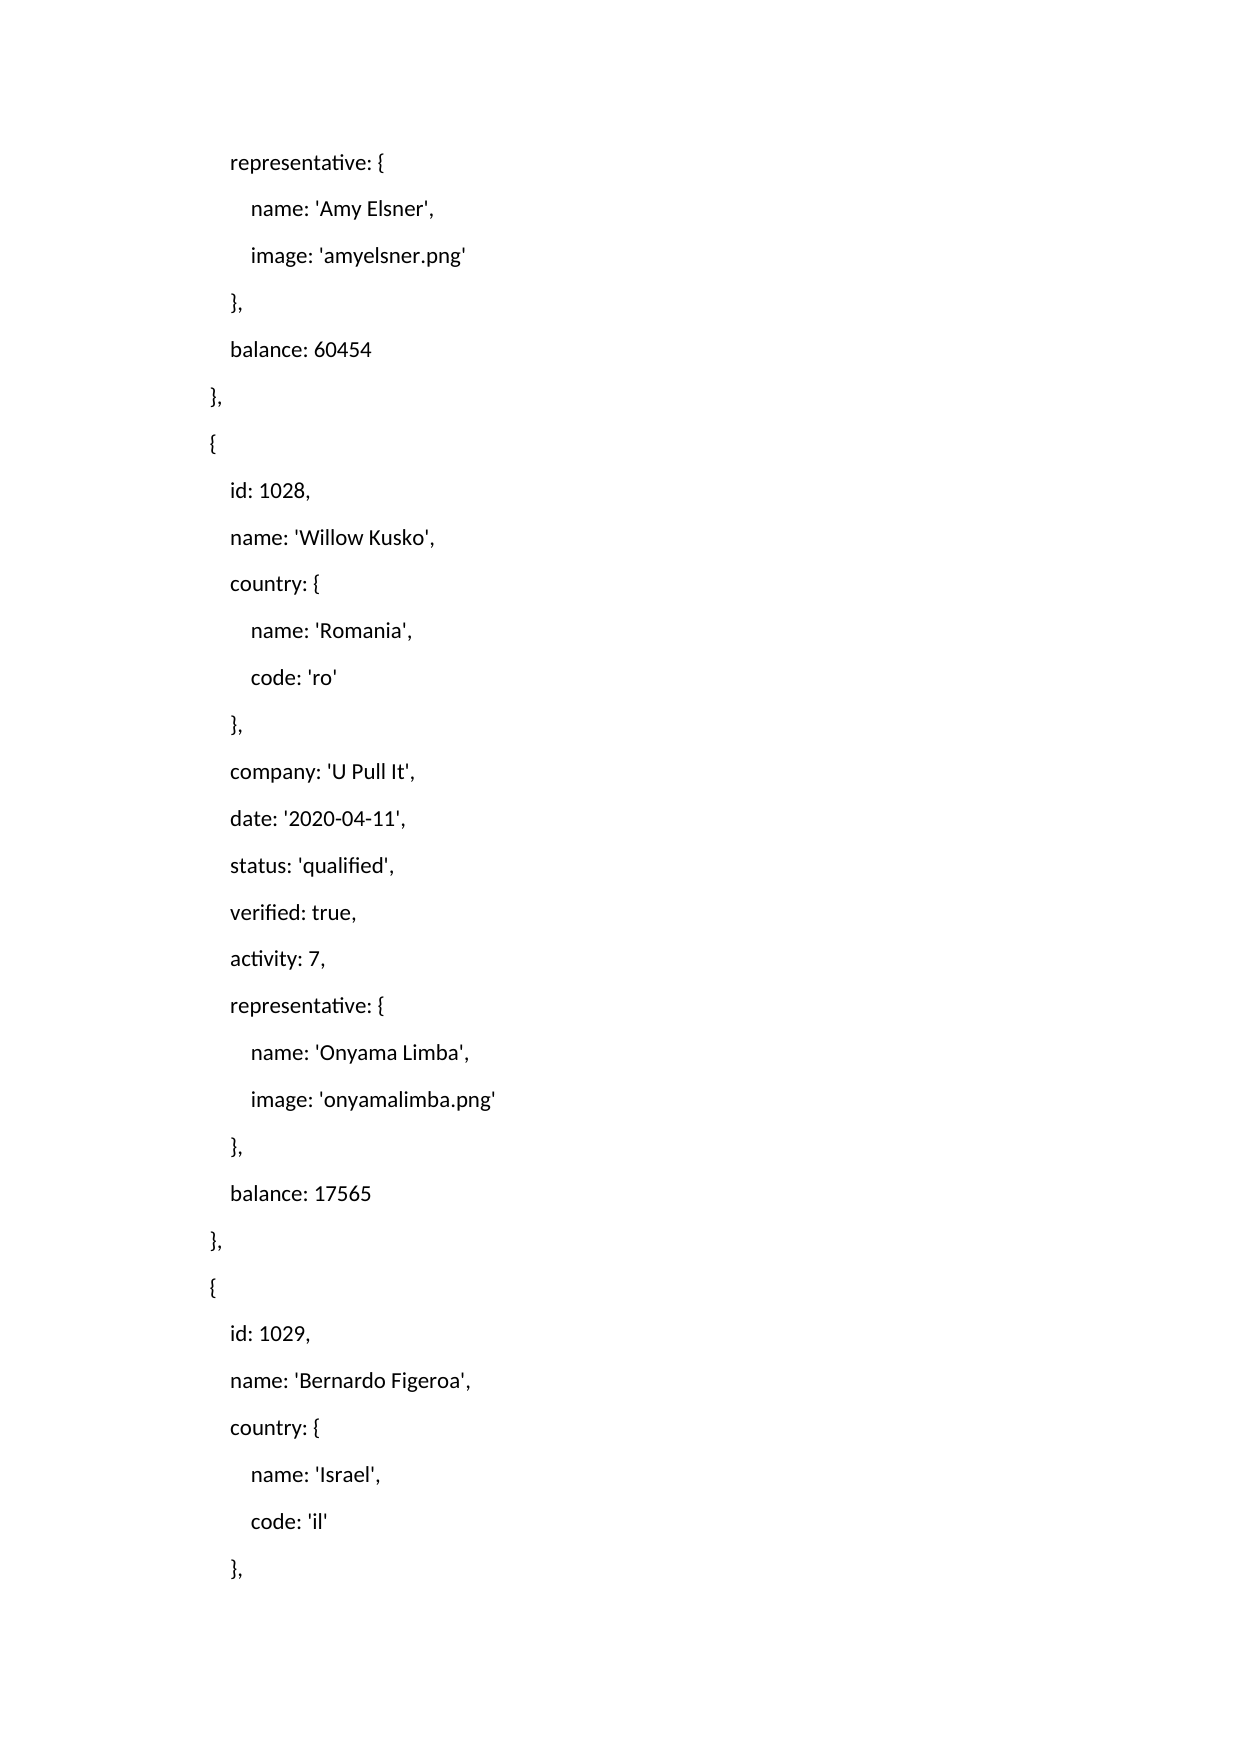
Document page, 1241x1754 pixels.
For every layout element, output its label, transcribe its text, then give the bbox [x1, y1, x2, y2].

text country: { [148, 569, 1093, 597]
text date: '2020-04-11', [148, 804, 1093, 832]
text { [148, 1273, 1093, 1301]
text company: 'U Pull It', [148, 757, 1093, 785]
text }, [148, 710, 1093, 738]
text name: 'Willow Kusko', [148, 523, 1093, 551]
text code: 'il' [148, 1507, 1093, 1535]
text representative: { [148, 991, 1093, 1019]
text }, [148, 382, 1093, 410]
text code: 'ro' [148, 663, 1093, 691]
text name: 'Onyama Limba', [148, 1038, 1093, 1066]
text balance: 60454 [148, 335, 1093, 363]
text image: 'amyelsner.png' [148, 241, 1093, 269]
text status: 'qualified', [148, 851, 1093, 879]
text name: 'Bernardo Figeroa', [148, 1366, 1093, 1394]
text activity: 7, [148, 944, 1093, 972]
text representative: { [148, 148, 1093, 176]
text name: 'Amy Elsner', [148, 194, 1093, 222]
text name: 'Israel', [148, 1460, 1093, 1488]
text verified: true, [148, 898, 1093, 926]
text }, [148, 1132, 1093, 1160]
text }, [148, 1554, 1093, 1582]
text country: { [148, 1413, 1093, 1441]
text { [148, 429, 1093, 457]
text image: 'onyamalimba.png' [148, 1085, 1093, 1113]
text }, [148, 288, 1093, 316]
text name: 'Romania', [148, 616, 1093, 644]
text }, [148, 1226, 1093, 1254]
text balance: 17565 [148, 1179, 1093, 1207]
text id: 1029, [148, 1319, 1093, 1347]
text id: 1028, [148, 476, 1093, 504]
